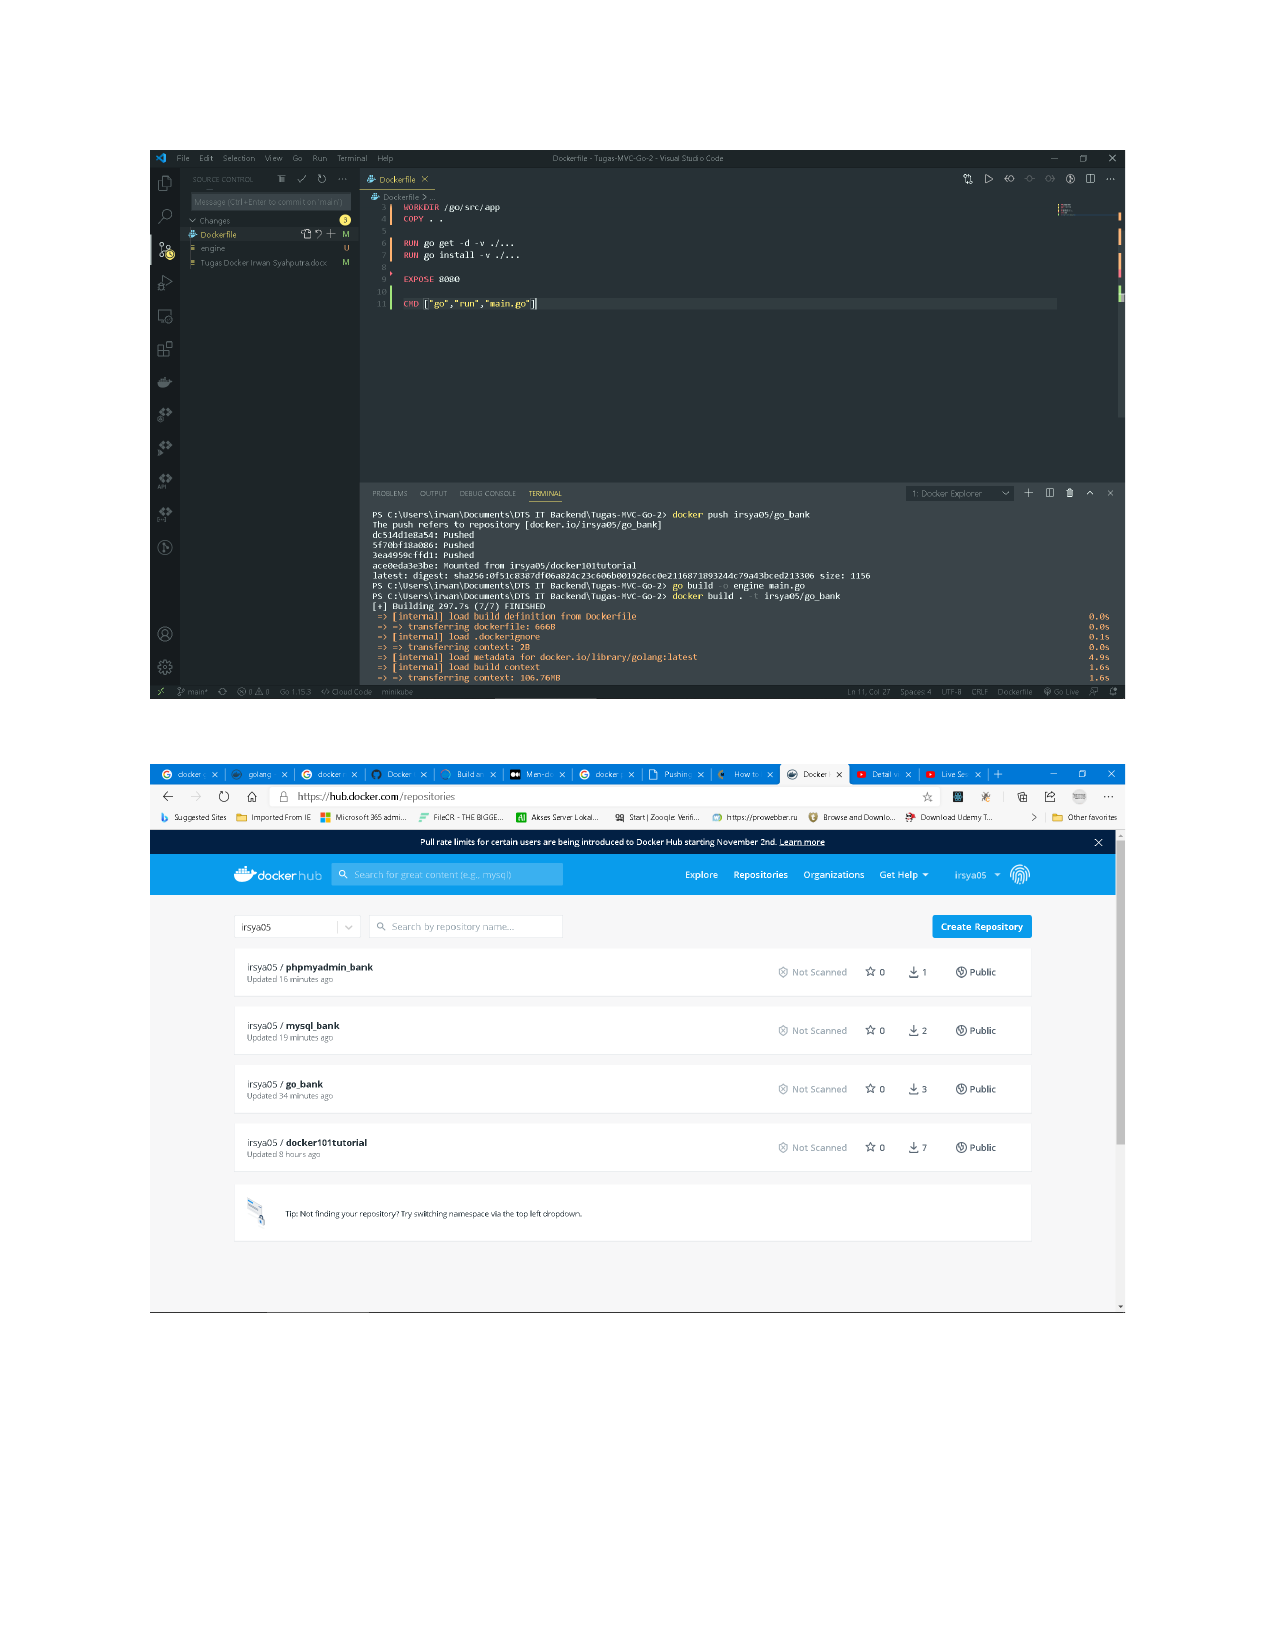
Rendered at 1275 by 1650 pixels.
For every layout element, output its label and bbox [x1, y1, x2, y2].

picture [150, 764, 1125, 1313]
picture [150, 150, 1125, 699]
